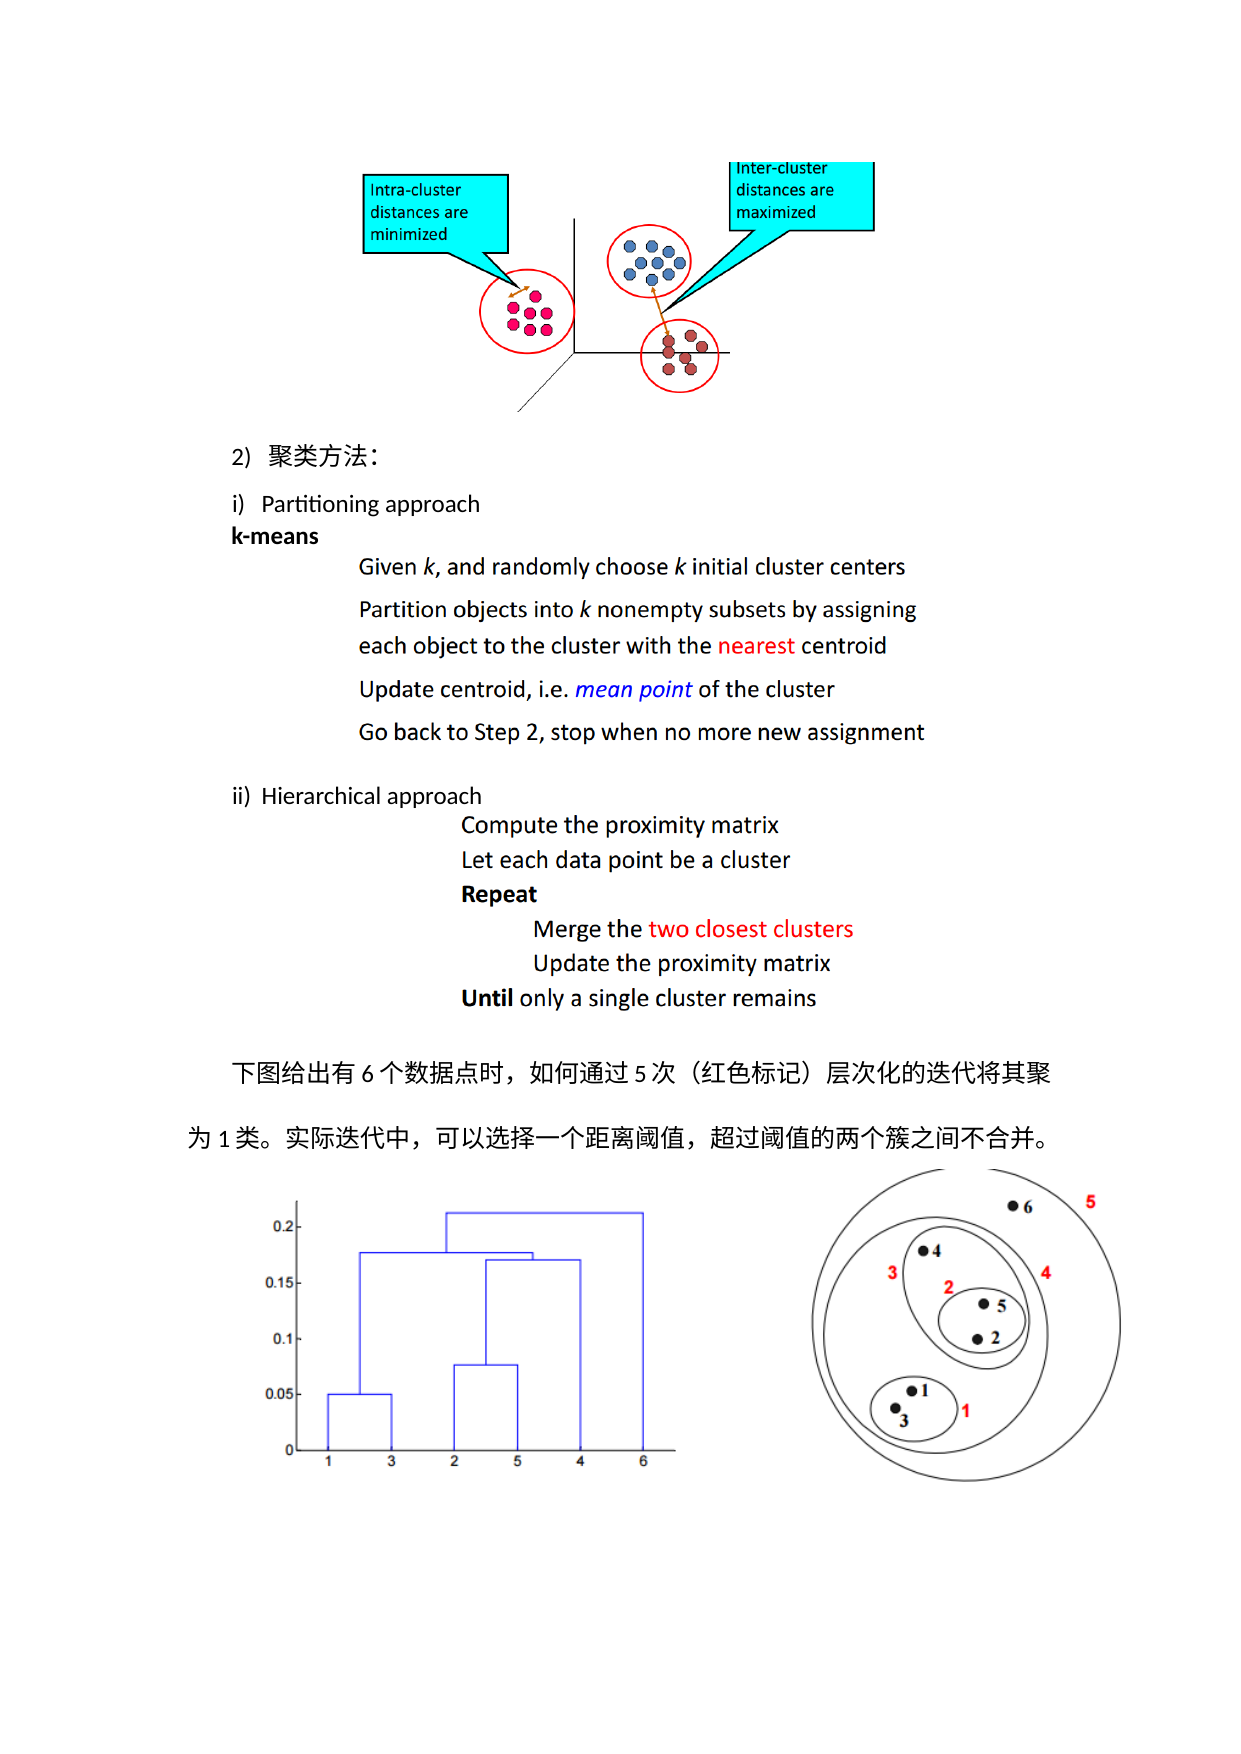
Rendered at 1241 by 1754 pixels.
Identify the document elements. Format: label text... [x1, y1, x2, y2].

picture [356, 552, 928, 746]
list Partitioning approach [232, 487, 1053, 519]
list 聚类方法： [231, 422, 1053, 487]
picture [459, 812, 855, 1011]
text k-means [231, 519, 1053, 552]
picture [261, 1169, 1127, 1493]
picture [361, 162, 879, 412]
list Hierarchical approach [232, 779, 1053, 812]
list 下图给出有6个数据点时，如何通过5次（红色标记）层次化的迭代将其聚为1类。实际迭代中，可以选择一个距离阈值，超过阈值的两个簇之间不合并。 [187, 1039, 1053, 1169]
